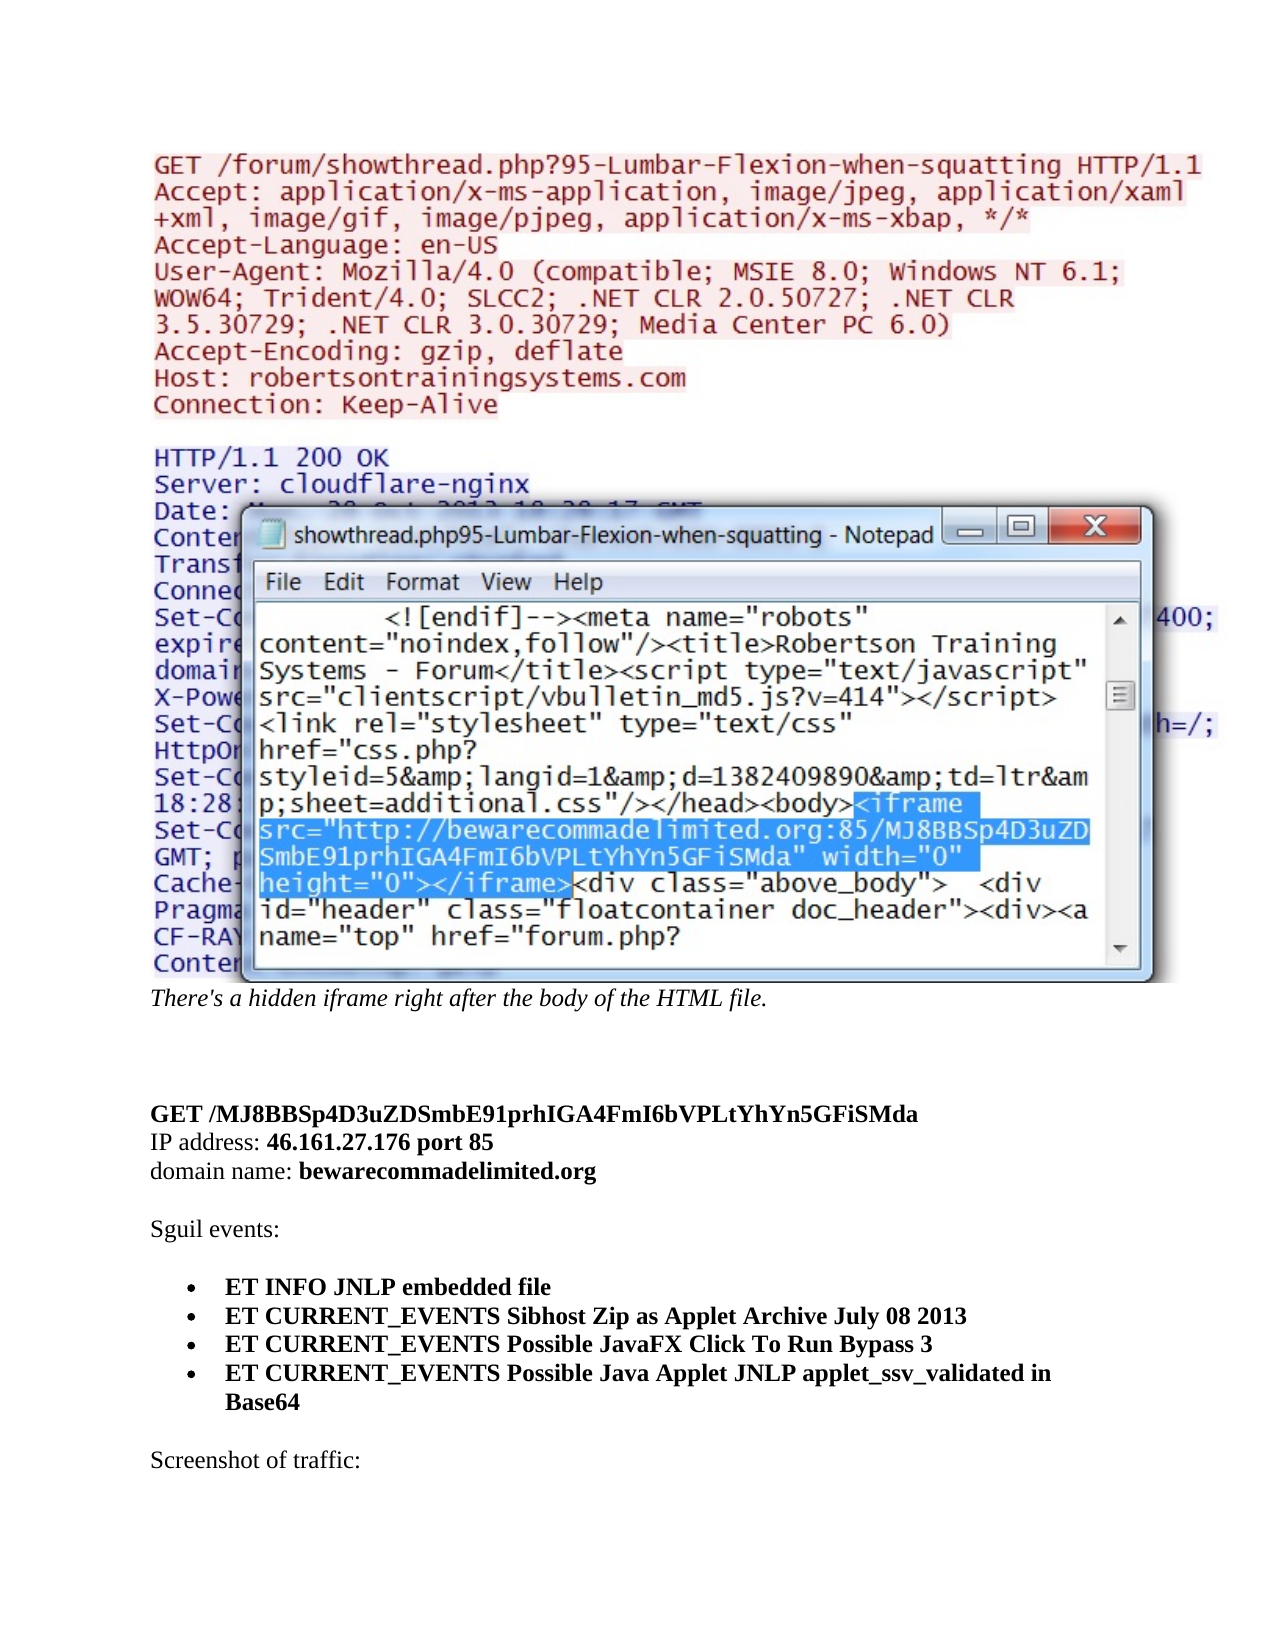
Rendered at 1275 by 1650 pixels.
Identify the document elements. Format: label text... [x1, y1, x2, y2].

text Sguil events: [150, 1214, 1125, 1243]
list ET INFO JNLP embedded file [187, 1272, 1125, 1301]
list ET CURRENT_EVENTS Possible Java Applet JNLP applet_ssv_validated in Base64 [187, 1358, 1125, 1416]
list ET CURRENT_EVENTS Possible JavaFX Click To Run Bypass 3 [187, 1329, 1125, 1358]
text Screenshot of traffic: [150, 1445, 1125, 1474]
text There's a hidden iframe right after the body of the HTML file. [150, 983, 1125, 1012]
list ET CURRENT_EVENTS Sibhost Zip as Applet Archive July 08 2013 [187, 1301, 1125, 1329]
picture [150, 150, 1230, 983]
text GET /MJ8BBSp4D3uZDSmbE91prhIGA4FmI6bVPLtYhYn5GFiSMda IP address: 46.161.27.176 port 85 domain name: bewarecommadelimited.org [150, 1099, 1125, 1185]
